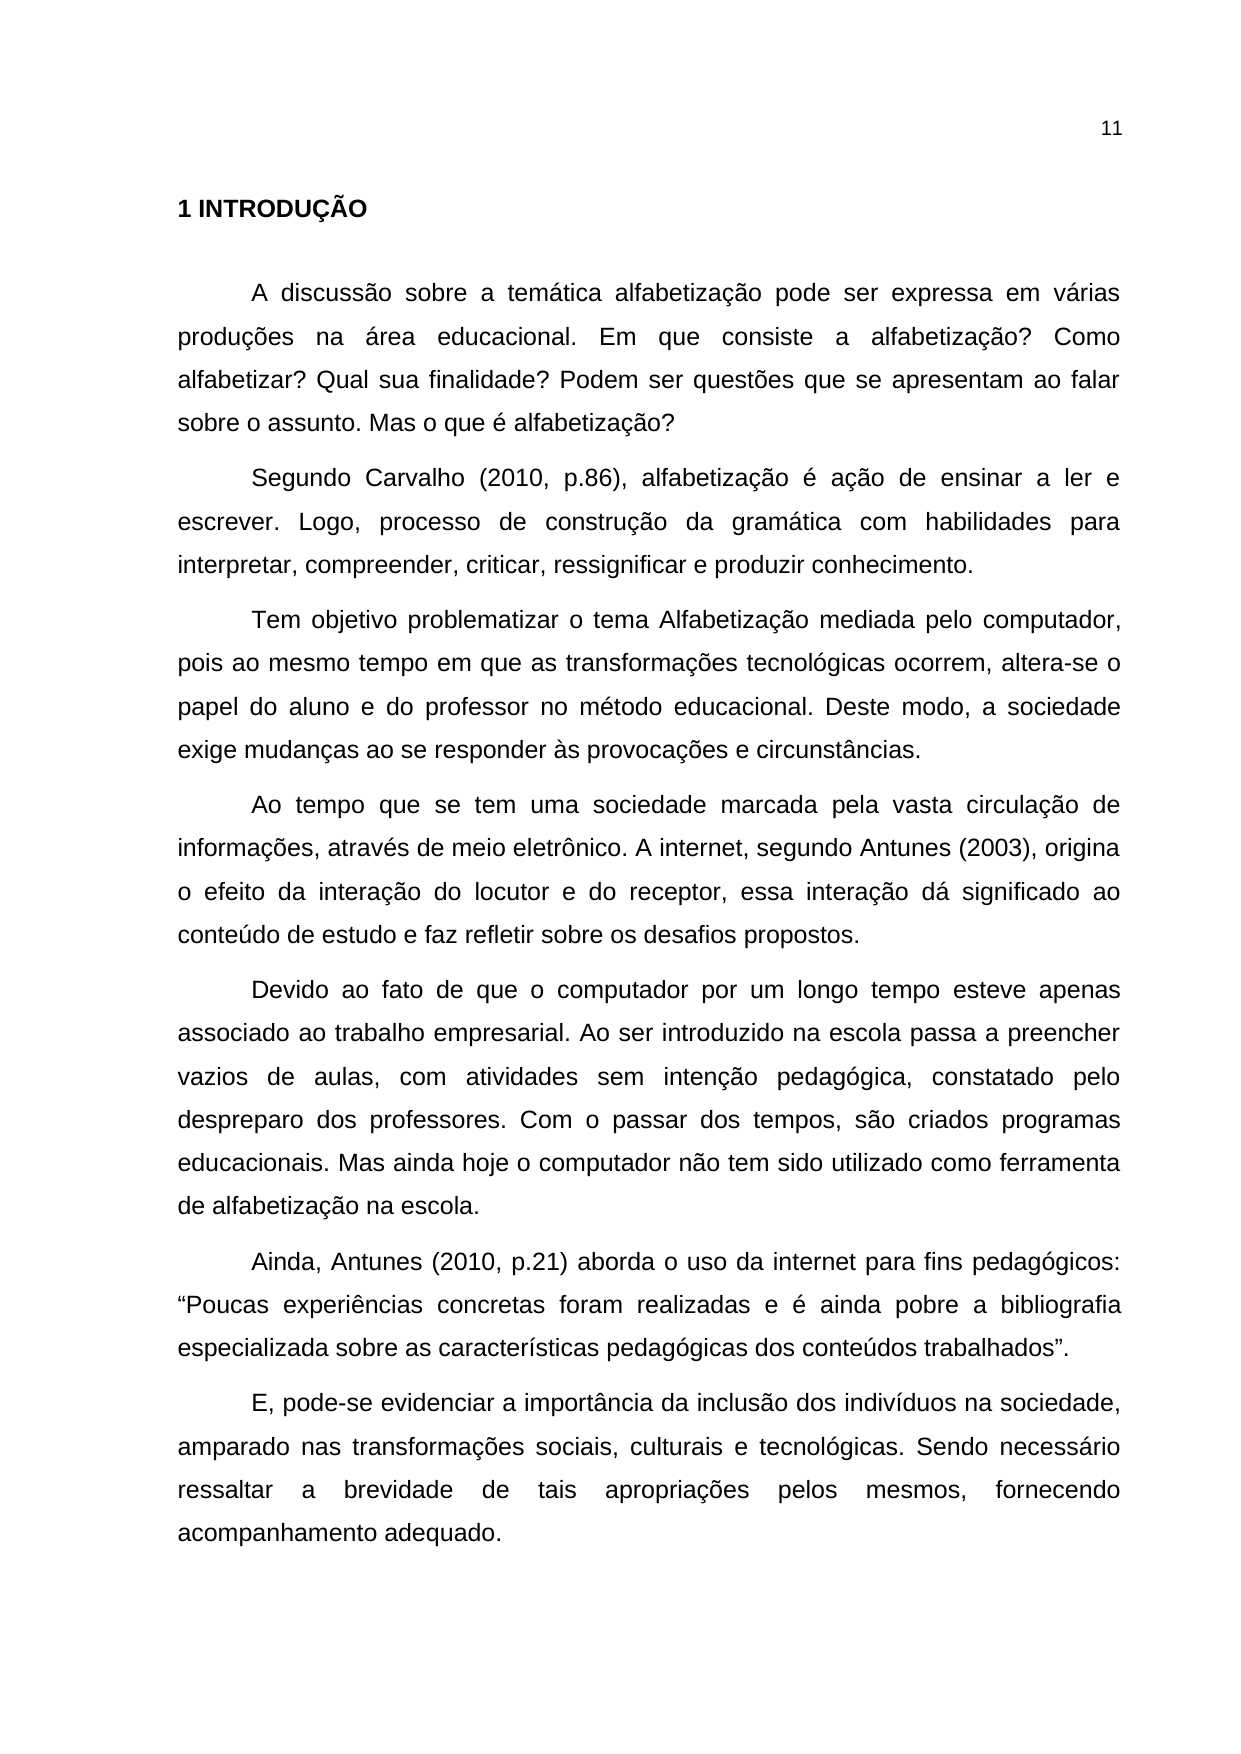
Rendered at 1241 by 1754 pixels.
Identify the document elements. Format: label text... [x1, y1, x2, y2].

text Ainda, Antunes (2010, p.21) aborda o uso da internet para fins pedagógicos: “Poucas experiências concretas foram realizadas e é ainda pobre a bibliografia especializada sobre as características pedagógicas dos conteúdos trabalhados”. [177, 1247, 1123, 1362]
subtitle INTRODUÇÃO [177, 194, 1140, 222]
text Ao tempo que se tem uma sociedade marcada pela vasta circulação de informações, através de meio eletrônico. A internet, segundo Antunes (2003), origina o efeito da interação do locutor e do receptor, essa interação dá significado ao conteúdo de estudo e faz refletir sobre os desafios propostos. [177, 790, 1122, 948]
text Tem objetivo problematizar o tema Alfabetização mediada pelo computador, pois ao mesmo tempo em que as transformações tecnológicas ocorrem, altera-se o papel do aluno e do professor no método educacional. Deste modo, a sociedade exige mudanças ao se responder às provocações e circunstâncias. [177, 605, 1123, 763]
text Devido ao fato de que o computador por um longo tempo esteve apenas associado ao trabalho empresarial. Ao ser introduzido na escola passa a preencher vazios de aulas, com atividades sem intenção pedagógica, constatado pelo despreparo dos professores. Com o passar dos tempos, são criados programas educacionais. Mas ainda hoje o computador não tem sido utilizado como ferramenta de alfabetização na escola. [177, 975, 1122, 1220]
text E, pode-se evidenciar a importância da inclusão dos indivíduos na sociedade, amparado nas transformações sociais, culturais e tecnológicas. Sendo necessário ressaltar a brevidade de tais apropriações pelos mesmos, fornecendo acompanhamento adequado. [177, 1388, 1122, 1546]
text 11 [160, 116, 1122, 140]
text A discussão sobre a temática alfabetização pode ser expressa em várias produções na área educacional. Em que consiste a alfabetização? Como alfabetizar? Qual sua finalidade? Podem ser questões que se apresentam ao falar sobre o assunto. Mas o que é alfabetização? [177, 278, 1122, 436]
text Segundo Carvalho (2010, p.86), alfabetização é ação de ensinar a ler e escrever. Logo, processo de construção da gramática com habilidades para interpretar, compreender, criticar, ressignificar e produzir conhecimento. [177, 463, 1122, 578]
